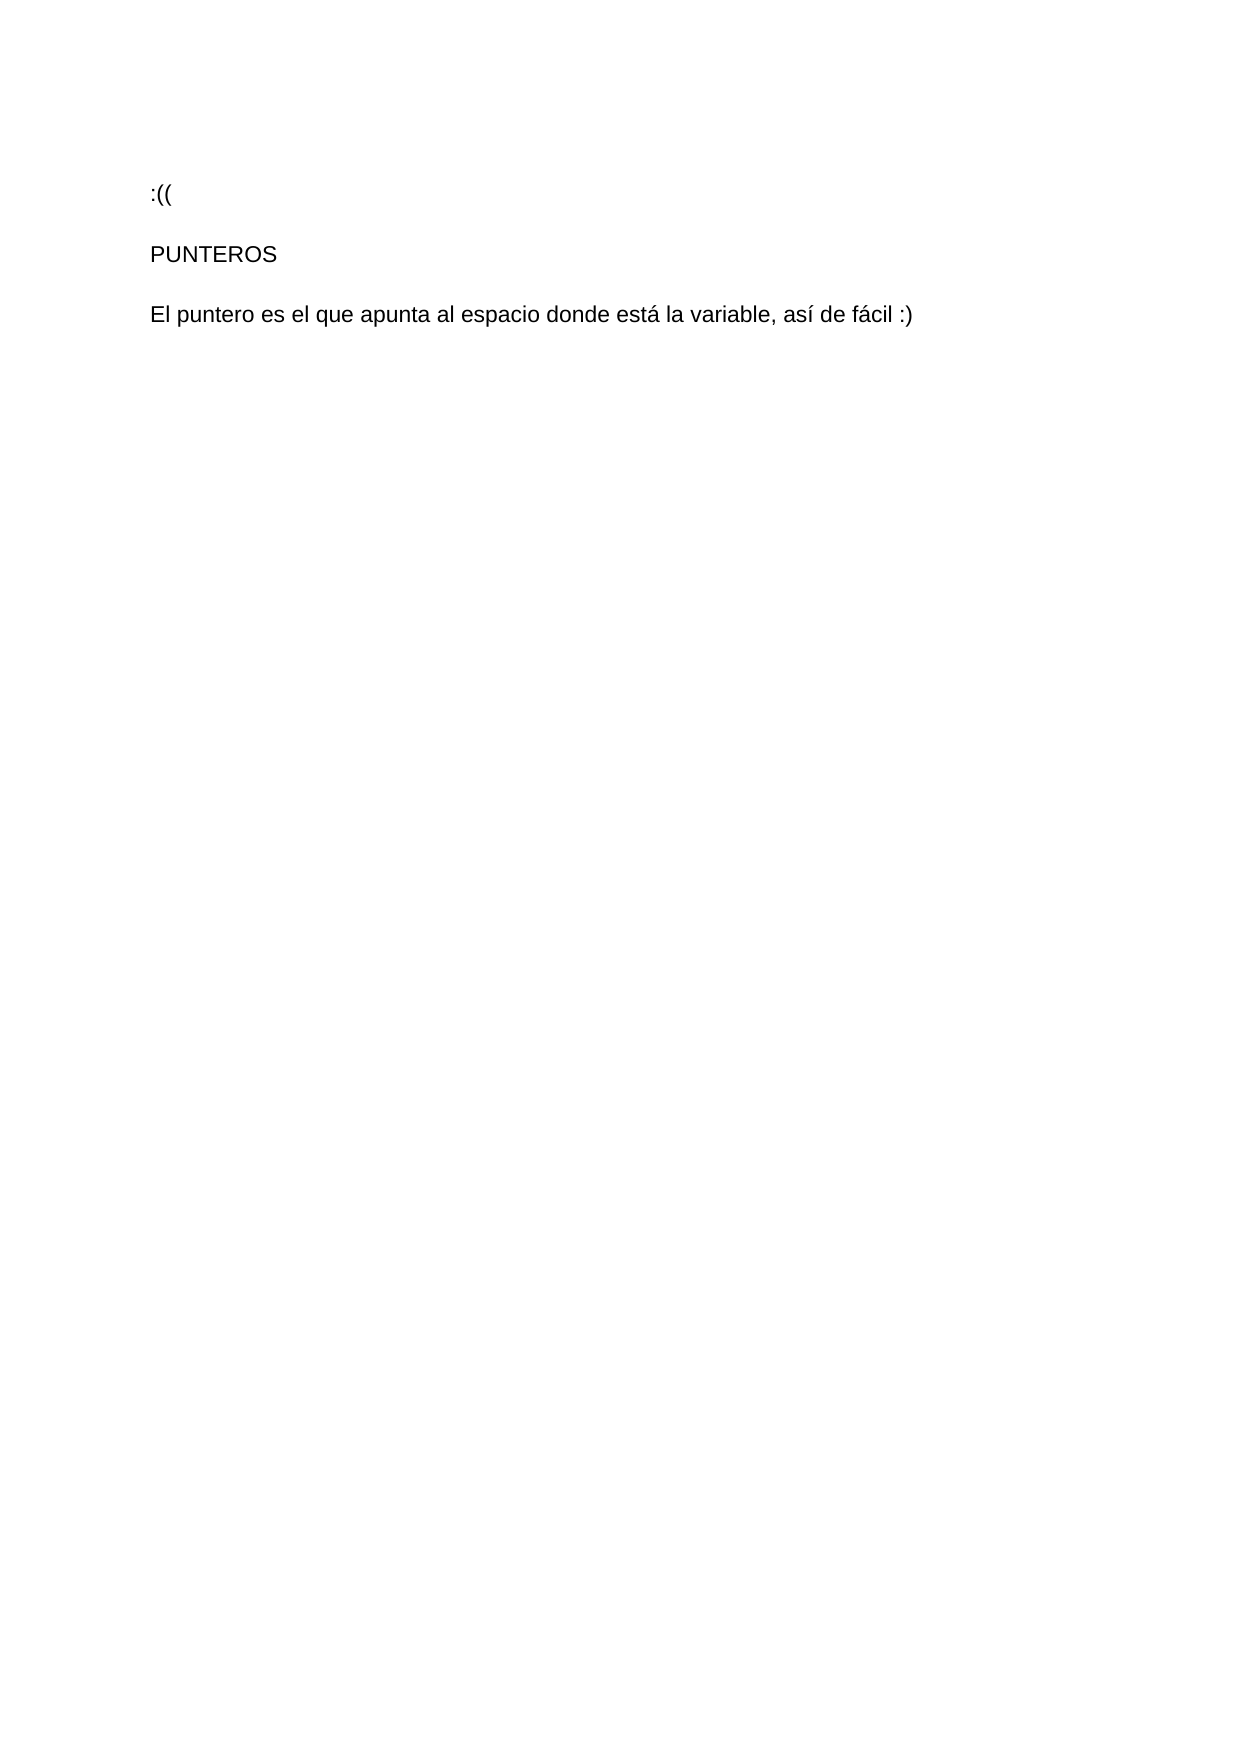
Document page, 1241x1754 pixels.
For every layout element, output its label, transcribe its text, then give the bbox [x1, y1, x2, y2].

text :(( [150, 180, 1090, 207]
text PUNTEROS [150, 241, 1090, 267]
text El puntero es el que apunta al espacio donde está la variable, así de fácil :) [150, 301, 1090, 327]
